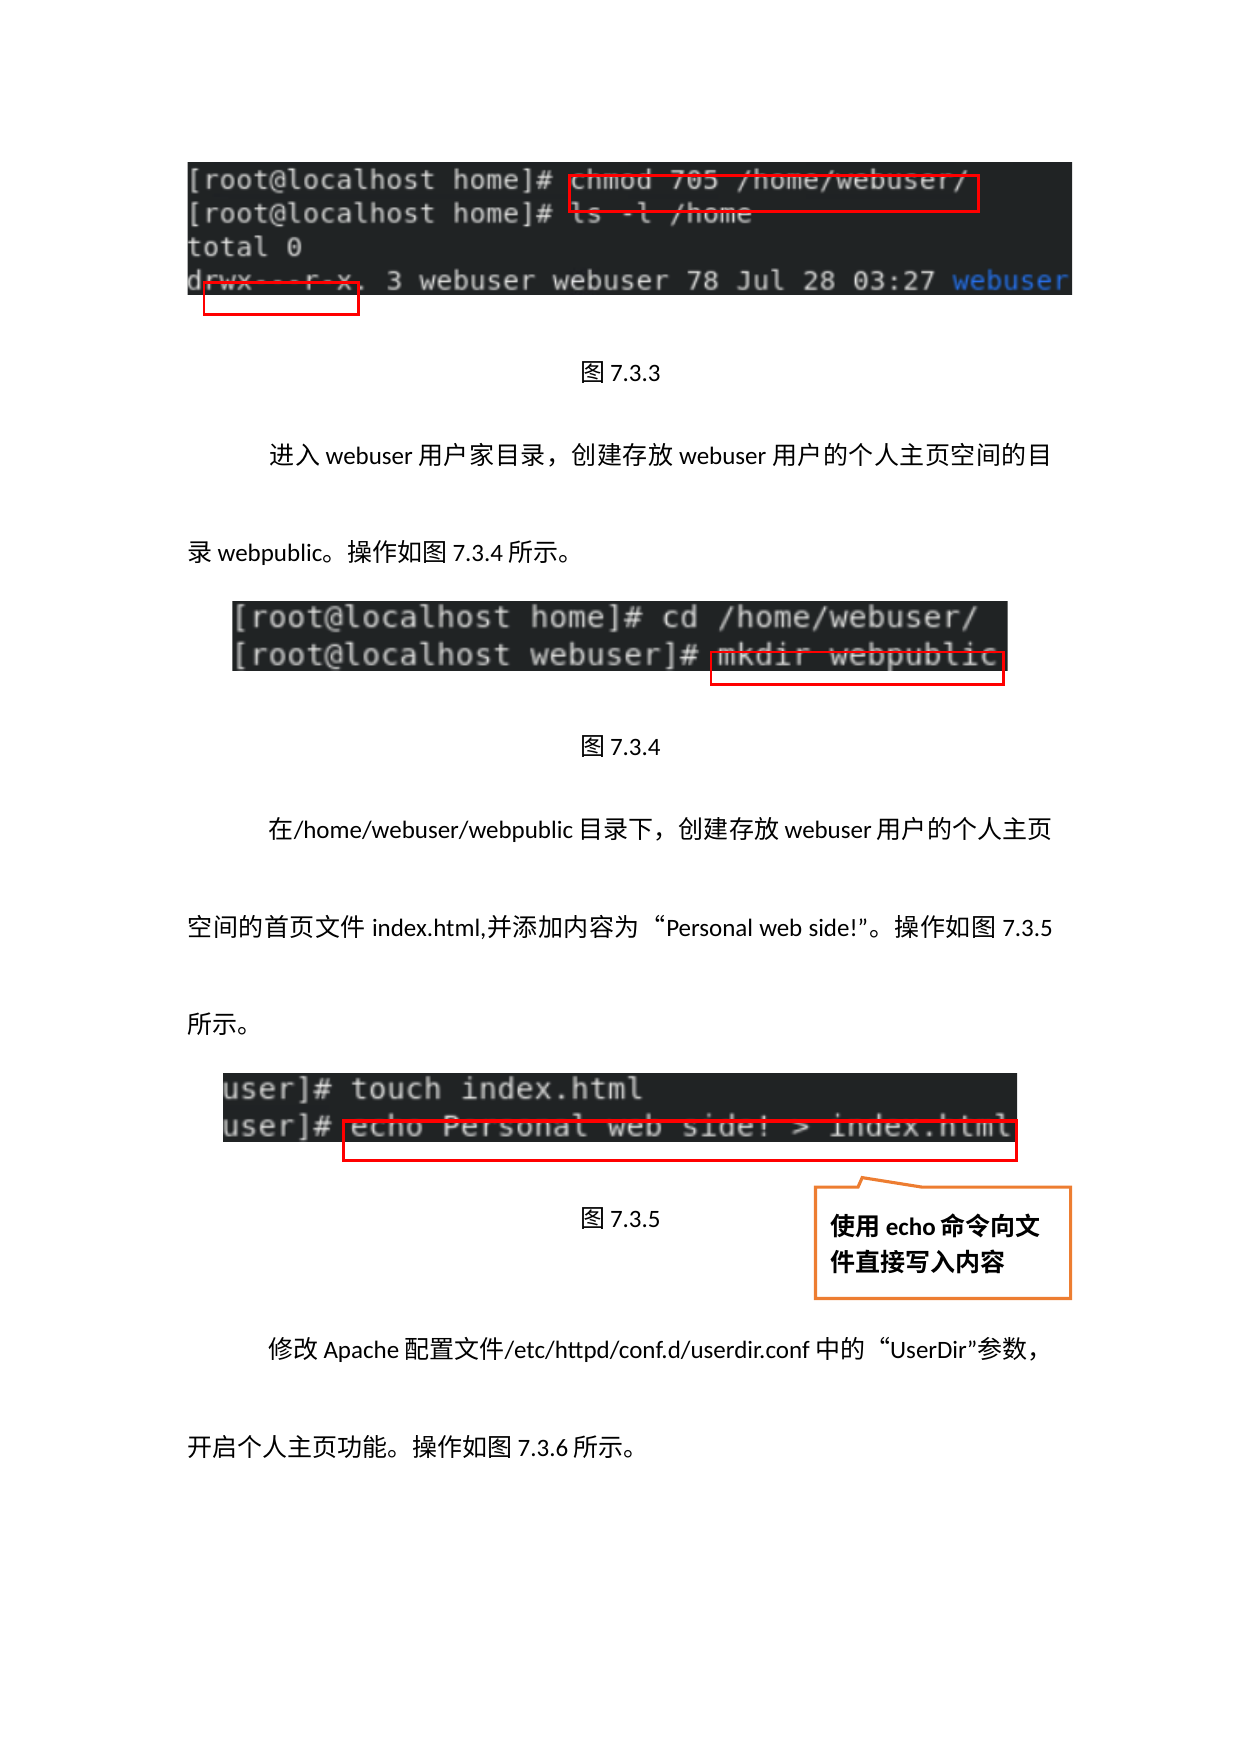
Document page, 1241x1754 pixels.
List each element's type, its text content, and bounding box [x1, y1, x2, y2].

picture [712, 653, 1002, 671]
text 进入webuser用户家目录，创建存放webuser用户的个人主页空间的目录webpublic。操作如图7.3.4所示。 [187, 421, 1053, 583]
text 在/home/webuser/webpublic目录下，创建存放webuser用户的个人主页空间的首页文件index.html,并添加内容为“Personal web side!”。操作如图7.3.5所示。 [187, 796, 1053, 1056]
picture [232, 601, 1008, 671]
text 图7.3.5 [187, 1184, 857, 1249]
picture [205, 284, 357, 295]
picture [187, 162, 1073, 295]
text 修改Apache配置文件/etc/httpd/conf.d/userdir.conf中的“UserDir”参数，开启个人主页功能。操作如图7.3.6所示。 [187, 1315, 1053, 1478]
text 图7.3.4 [187, 712, 1053, 777]
picture [345, 1123, 1015, 1142]
picture [223, 1073, 1018, 1142]
text 图7.3.3 [187, 338, 1053, 403]
